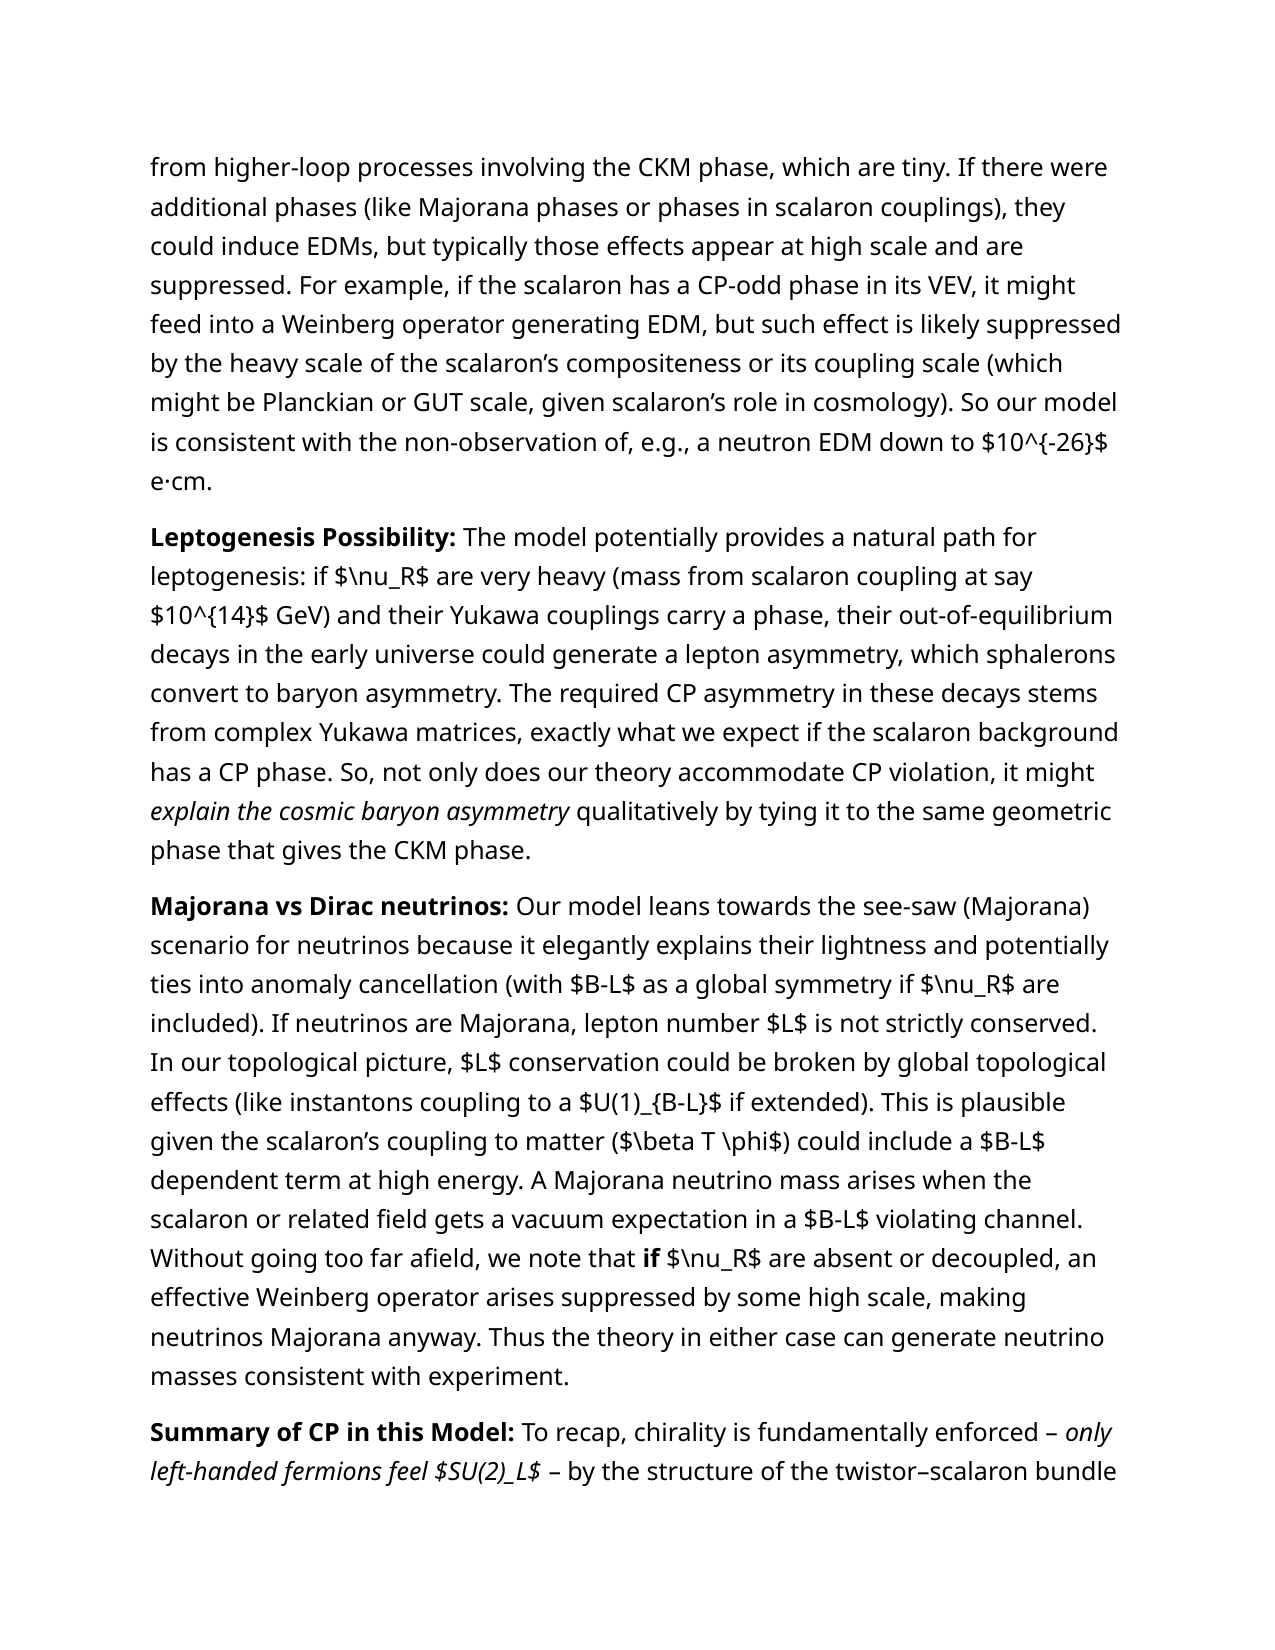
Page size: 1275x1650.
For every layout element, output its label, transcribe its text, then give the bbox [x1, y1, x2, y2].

text Majorana vs Dirac neutrinos: Our model leans towards the see-saw (Majorana) scenario for neutrinos because it elegantly explains their lightness and potentially ties into anomaly cancellation (with $B-L$ as a global symmetry if $\nu_R$ are included). If neutrinos are Majorana, lepton number $L$ is not strictly conserved. In our topological picture, $L$ conservation could be broken by global topological effects (like instantons coupling to a $U(1)_{B-L}$ if extended). This is plausible given the scalaron’s coupling to matter ($\beta T \phi$) could include a $B-L$ dependent term at high energy. A Majorana neutrino mass arises when the scalaron or related field gets a vacuum expectation in a $B-L$ violating channel. Without going too far afield, we note that if $\nu_R$ are absent or decoupled, an effective Weinberg operator arises suppressed by some high scale, making neutrinos Majorana anyway. Thus the theory in either case can generate neutrino masses consistent with experiment. [150, 888, 1125, 1392]
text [150, 1414, 1125, 1487]
text Leptogenesis Possibility: The model potentially provides a natural path for leptogenesis: if $\nu_R$ are very heavy (mass from scalaron coupling at say $10^{14}$ GeV) and their Yukawa couplings carry a phase, their out-of-equilibrium decays in the early universe could generate a lepton asymmetry, which sphalerons convert to baryon asymmetry. The required CP asymmetry in these decays stems from complex Yukawa matrices, exactly what we expect if the scalaron background has a CP phase. So, not only does our theory accommodate CP violation, it might explain the cosmic baryon asymmetry qualitatively by tying it to the same geometric phase that gives the CKM phase. [150, 519, 1125, 867]
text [150, 150, 1125, 497]
